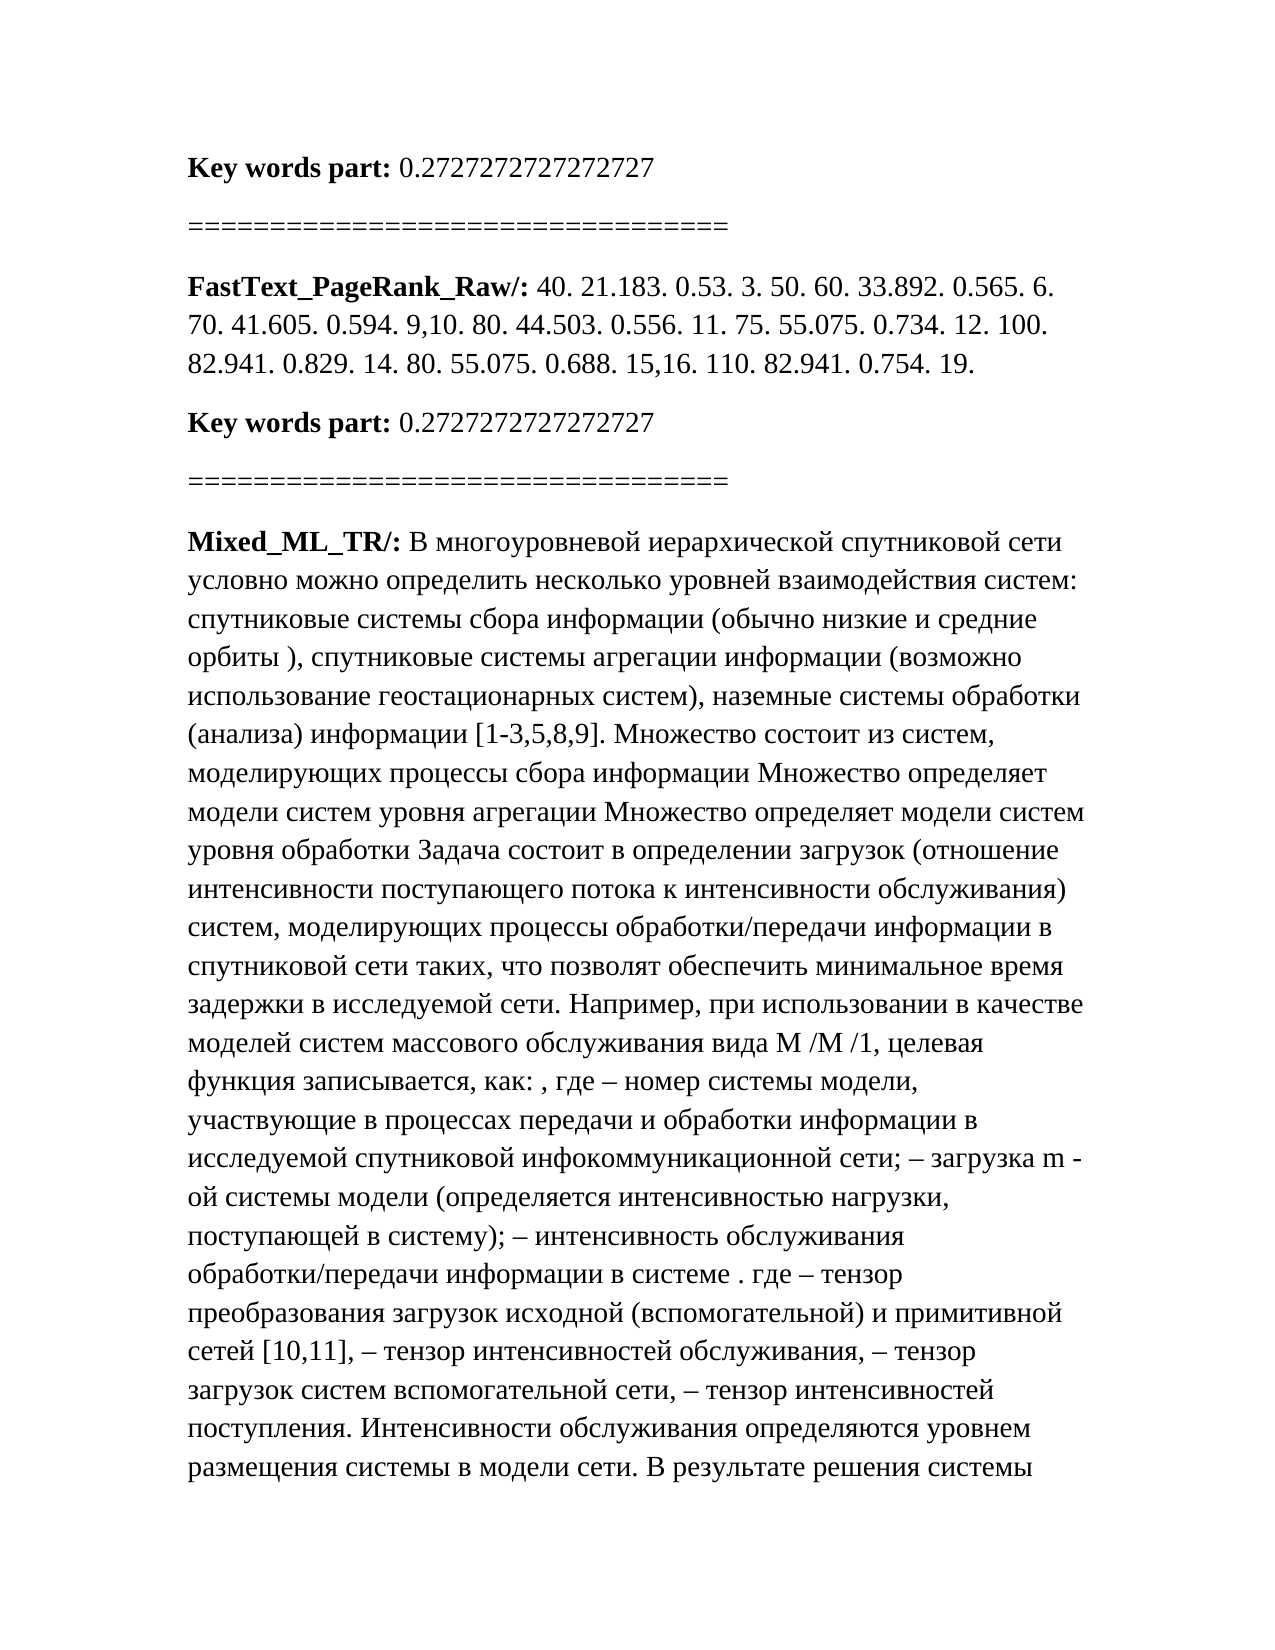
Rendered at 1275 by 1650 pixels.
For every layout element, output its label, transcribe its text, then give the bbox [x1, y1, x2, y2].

text Key words part: 0.2727272727272727 [187, 150, 1087, 183]
text Key words part: 0.2727272727272727 [187, 405, 1087, 439]
text ================================= [187, 464, 1087, 498]
text FastText_PageRank_Raw/: 40. 21.183. 0.53. 3. 50. 60. 33.892. 0.565. 6. 70. 41.605. 0.594. 9,10. 80. 44.503. 0.556. 11. 75. 55.075. 0.734. 12. 100. 82.941. 0.829. 14. 80. 55.075. 0.688. 15,16. 110. 82.941. 0.754. 19. [187, 269, 1087, 379]
text ================================= [187, 209, 1087, 243]
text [187, 524, 1087, 1482]
